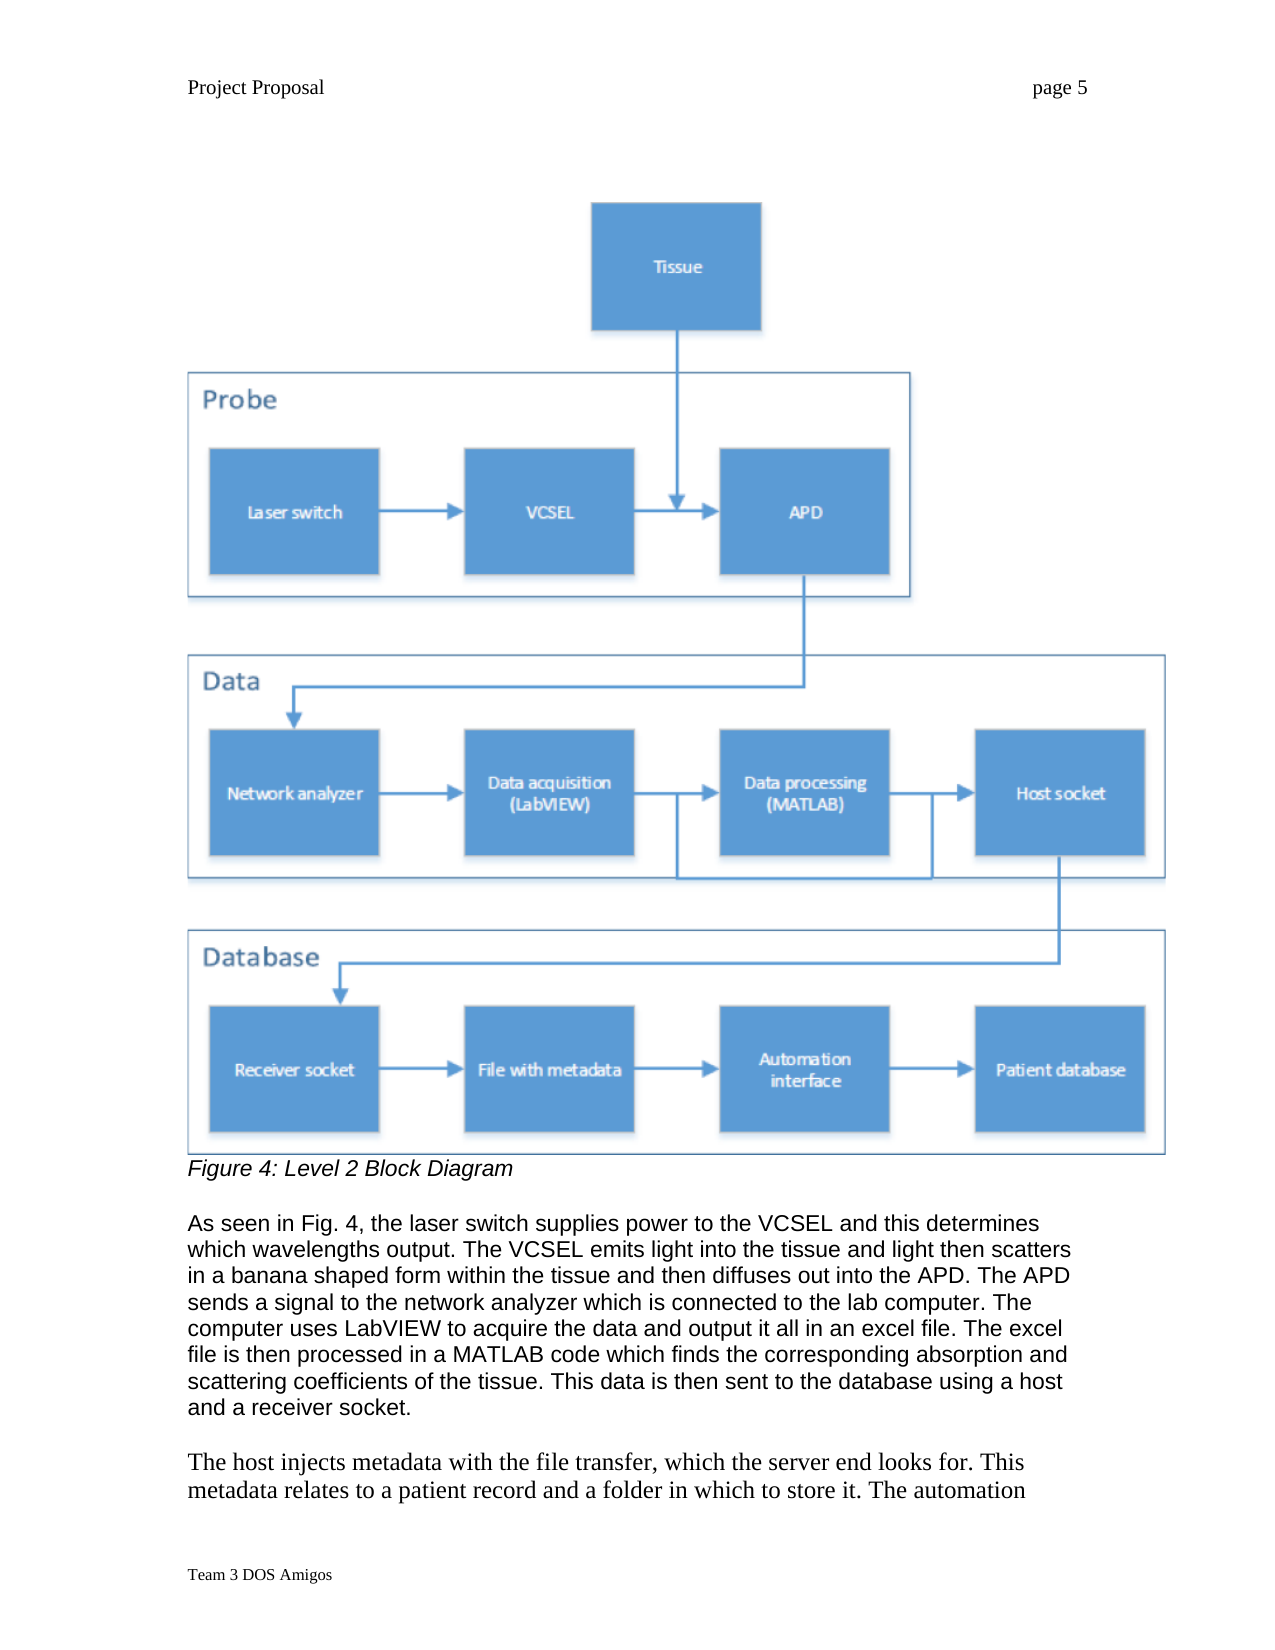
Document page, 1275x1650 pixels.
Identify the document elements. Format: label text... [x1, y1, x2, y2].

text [187, 1447, 1087, 1504]
text As seen in Fig. 4, the laser switch supplies power to the VCSEL and this determines which wavelengths output. The VCSEL emits light into the tissue and light then scatters in a banana shaped form within the tissue and then diffuses out into the APD. The APD sends a signal to the network analyzer which is connected to the lab computer. The computer uses LabVIEW to acquire the data and output it all in an excel file. The excel file is then processed in a MATLAB code which finds the corresponding absorption and scattering coefficients of the tissue. This data is then sent to the database using a host and a receiver socket. [187, 1210, 1087, 1421]
text Figure 4: Level 2 Block Diagram [187, 1155, 1087, 1181]
picture [187, 202, 1166, 1155]
